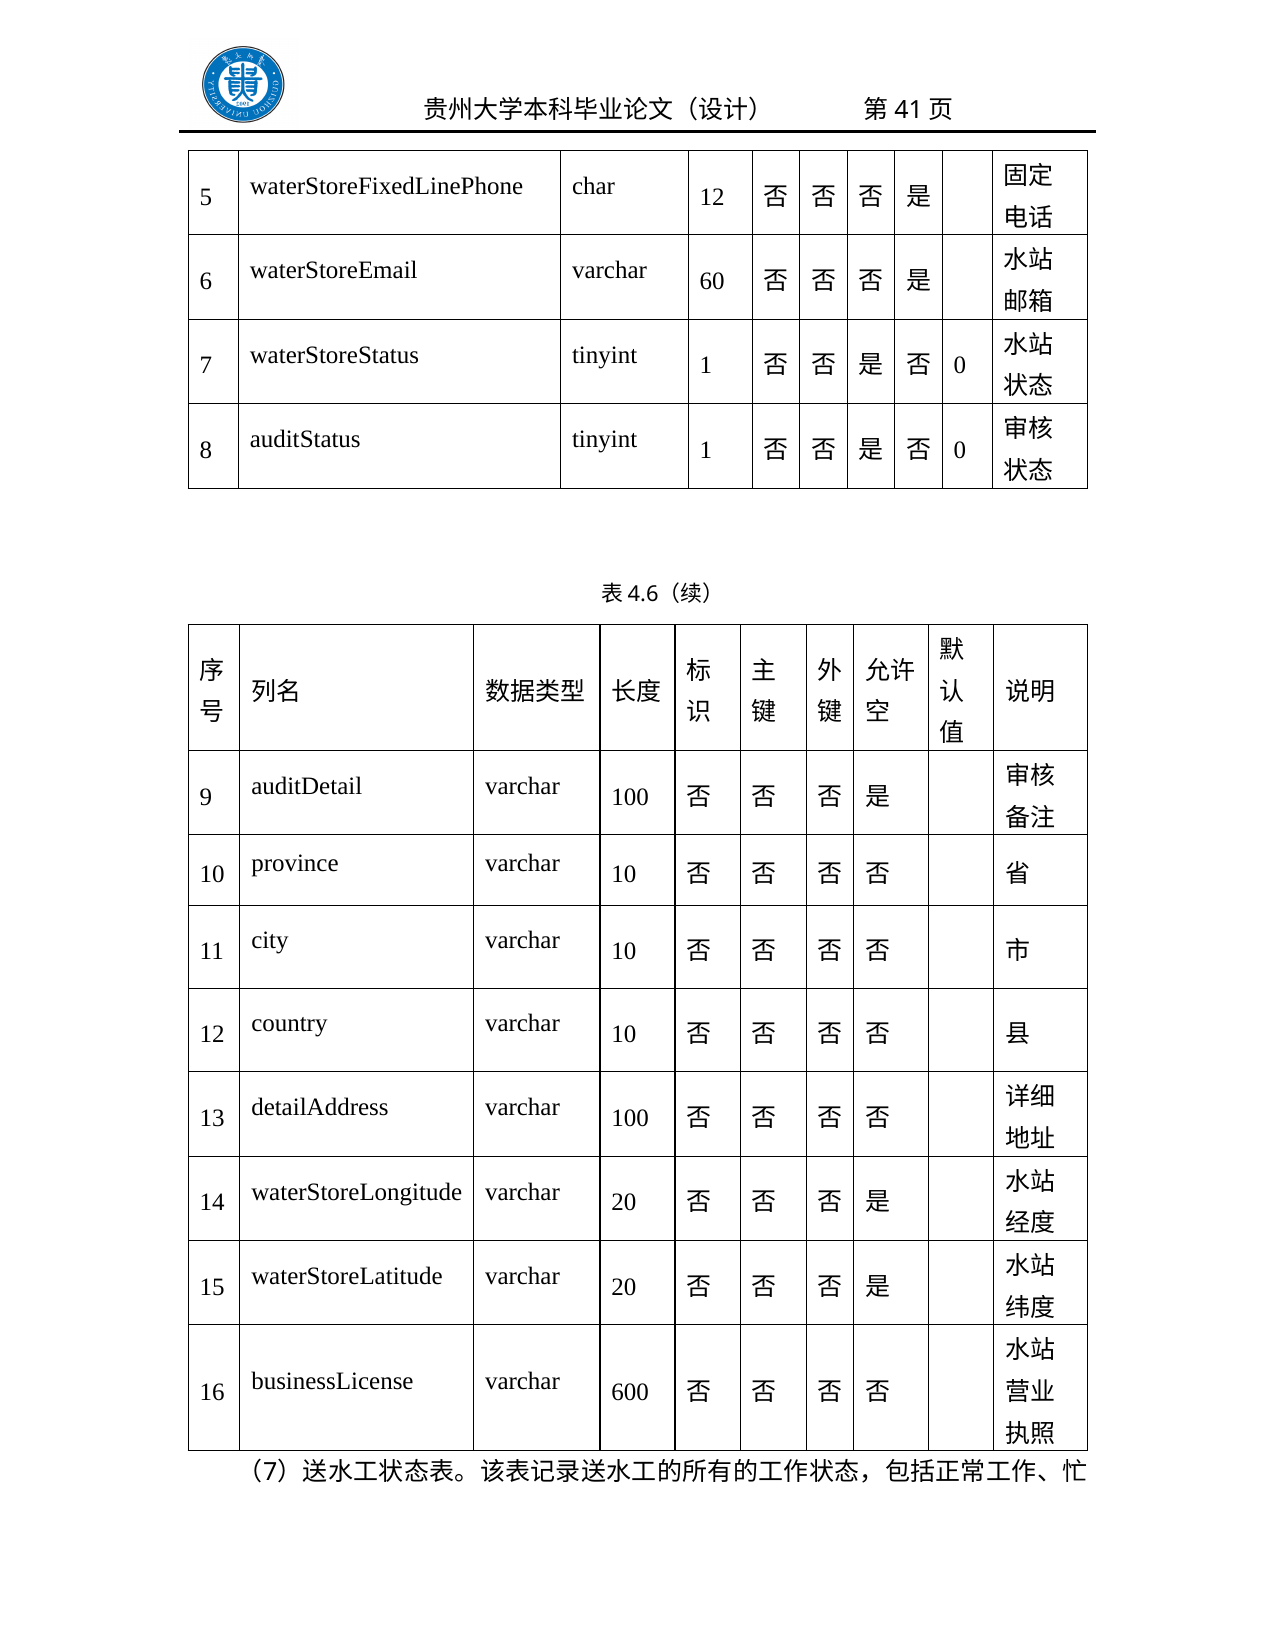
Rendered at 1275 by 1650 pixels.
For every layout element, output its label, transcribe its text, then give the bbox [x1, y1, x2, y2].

table_cell 否 [741, 835, 806, 904]
table_cell 否 [676, 1072, 740, 1156]
table_cell 是 [895, 151, 942, 234]
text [187, 1451, 1087, 1488]
table_cell [929, 1325, 993, 1450]
table_cell [943, 235, 992, 319]
table_header 序号 [189, 625, 239, 750]
table_cell 否 [753, 404, 799, 487]
table_cell 0 [943, 404, 992, 487]
table_cell [929, 989, 993, 1071]
table_header 长度 [601, 625, 674, 750]
table_cell city [240, 906, 473, 988]
table_cell [929, 751, 993, 834]
table_cell 9 [189, 751, 239, 834]
table_cell 是 [848, 404, 894, 487]
table_cell char [561, 151, 688, 234]
table_cell varchar [474, 989, 599, 1071]
table_cell [929, 1241, 993, 1324]
table_cell 600 [601, 1325, 674, 1450]
table_cell 否 [800, 320, 847, 403]
table_cell 否 [753, 151, 799, 234]
table_cell 否 [807, 751, 853, 834]
table_cell 水站邮箱 [993, 235, 1087, 319]
table_cell [929, 1072, 993, 1156]
table_header 标识 [676, 625, 740, 750]
table_cell waterStoreFixedLinePhone [239, 151, 560, 234]
table_cell 否 [676, 989, 740, 1071]
table_cell 否 [676, 751, 740, 834]
table_header 列名 [240, 625, 473, 750]
table_cell 审核备注 [994, 751, 1087, 834]
table_cell 否 [807, 1157, 853, 1240]
table_cell 否 [848, 151, 894, 234]
table_cell 水站纬度 [994, 1241, 1087, 1324]
table_cell 15 [189, 1241, 239, 1324]
table_cell 是 [854, 1241, 928, 1324]
table_cell tinyint [561, 320, 688, 403]
table_cell 否 [854, 1072, 928, 1156]
table_cell 12 [689, 151, 752, 234]
table_cell 60 [689, 235, 752, 319]
table_cell 水站营业执照 [994, 1325, 1087, 1450]
table_cell varchar [561, 235, 688, 319]
table_cell 否 [800, 404, 847, 487]
table_cell [929, 906, 993, 988]
table_cell 13 [189, 1072, 239, 1156]
table_cell 否 [741, 751, 806, 834]
table_cell 否 [676, 1325, 740, 1450]
table_cell 是 [848, 320, 894, 403]
table_cell 否 [753, 320, 799, 403]
table_header 说明 [994, 625, 1087, 750]
table_cell 7 [189, 320, 238, 403]
table_cell 县 [994, 989, 1087, 1071]
table_cell 否 [741, 1157, 806, 1240]
table_cell country [240, 989, 473, 1071]
table_cell 审核状态 [993, 404, 1087, 487]
table_cell varchar [474, 1325, 599, 1450]
table_header 默认值 [929, 625, 993, 750]
table_cell 10 [601, 906, 674, 988]
table_cell 1 [689, 404, 752, 487]
table_cell province [240, 835, 473, 904]
table_cell 水站经度 [994, 1157, 1087, 1240]
table_cell 否 [800, 151, 847, 234]
table_cell 是 [854, 751, 928, 834]
table_cell 否 [807, 906, 853, 988]
table_header 允许空 [854, 625, 928, 750]
table_cell 是 [854, 1157, 928, 1240]
table_cell varchar [474, 1157, 599, 1240]
table_cell 否 [807, 1325, 853, 1450]
table_cell 20 [601, 1241, 674, 1324]
table_cell waterStoreLatitude [240, 1241, 473, 1324]
table_cell 否 [854, 906, 928, 988]
table_cell 否 [676, 835, 740, 904]
table_cell waterStoreLongitude [240, 1157, 473, 1240]
table_cell 否 [741, 1241, 806, 1324]
table_cell 20 [601, 1157, 674, 1240]
table_cell 11 [189, 906, 239, 988]
table_header 主键 [741, 625, 806, 750]
table_cell tinyint [561, 404, 688, 487]
table_cell auditDetail [240, 751, 473, 834]
table_cell 详细地址 [994, 1072, 1087, 1156]
table_cell 省 [994, 835, 1087, 904]
table_cell 否 [800, 235, 847, 319]
table_cell 否 [676, 1157, 740, 1240]
table_cell 100 [601, 1072, 674, 1156]
table_cell 是 [895, 235, 942, 319]
table_cell 16 [189, 1325, 239, 1450]
table_cell 否 [741, 1072, 806, 1156]
table_cell businessLicense [240, 1325, 473, 1450]
table_cell 6 [189, 235, 238, 319]
table_cell varchar [474, 1241, 599, 1324]
table_cell waterStoreStatus [239, 320, 560, 403]
table_cell 12 [189, 989, 239, 1071]
table_cell [929, 835, 993, 904]
table_cell varchar [474, 751, 599, 834]
table_cell 否 [807, 989, 853, 1071]
table_cell 否 [807, 1072, 853, 1156]
text 表4.6（续） [187, 576, 1087, 608]
table_cell [929, 1157, 993, 1240]
table_cell varchar [474, 906, 599, 988]
table_cell 否 [741, 1325, 806, 1450]
table_cell 否 [854, 989, 928, 1071]
table_cell waterStoreEmail [239, 235, 560, 319]
table_cell 否 [807, 835, 853, 904]
table_cell 100 [601, 751, 674, 834]
table_cell 1 [689, 320, 752, 403]
table_cell 否 [741, 906, 806, 988]
table_cell 否 [854, 835, 928, 904]
table_cell 否 [741, 989, 806, 1071]
table_cell auditStatus [239, 404, 560, 487]
table_cell 0 [943, 320, 992, 403]
table_cell 否 [895, 320, 942, 403]
table_cell 10 [601, 989, 674, 1071]
table_header 外键 [807, 625, 853, 750]
table_cell 8 [189, 404, 238, 487]
table_cell detailAddress [240, 1072, 473, 1156]
table_cell varchar [474, 835, 599, 904]
table_cell 否 [753, 235, 799, 319]
table_cell 否 [895, 404, 942, 487]
picture [187, 37, 300, 130]
table_cell 水站状态 [993, 320, 1087, 403]
table_cell 14 [189, 1157, 239, 1240]
table_cell [943, 151, 992, 234]
table_cell 固定电话 [993, 151, 1087, 234]
table_cell 否 [676, 906, 740, 988]
table_cell 市 [994, 906, 1087, 988]
table_cell 否 [854, 1325, 928, 1450]
table_cell 否 [848, 235, 894, 319]
table_cell 5 [189, 151, 238, 234]
table_cell 10 [601, 835, 674, 904]
table_header 数据类型 [474, 625, 599, 750]
table_cell varchar [474, 1072, 599, 1156]
table_cell 10 [189, 835, 239, 904]
table_cell 否 [676, 1241, 740, 1324]
table_cell 否 [807, 1241, 853, 1324]
